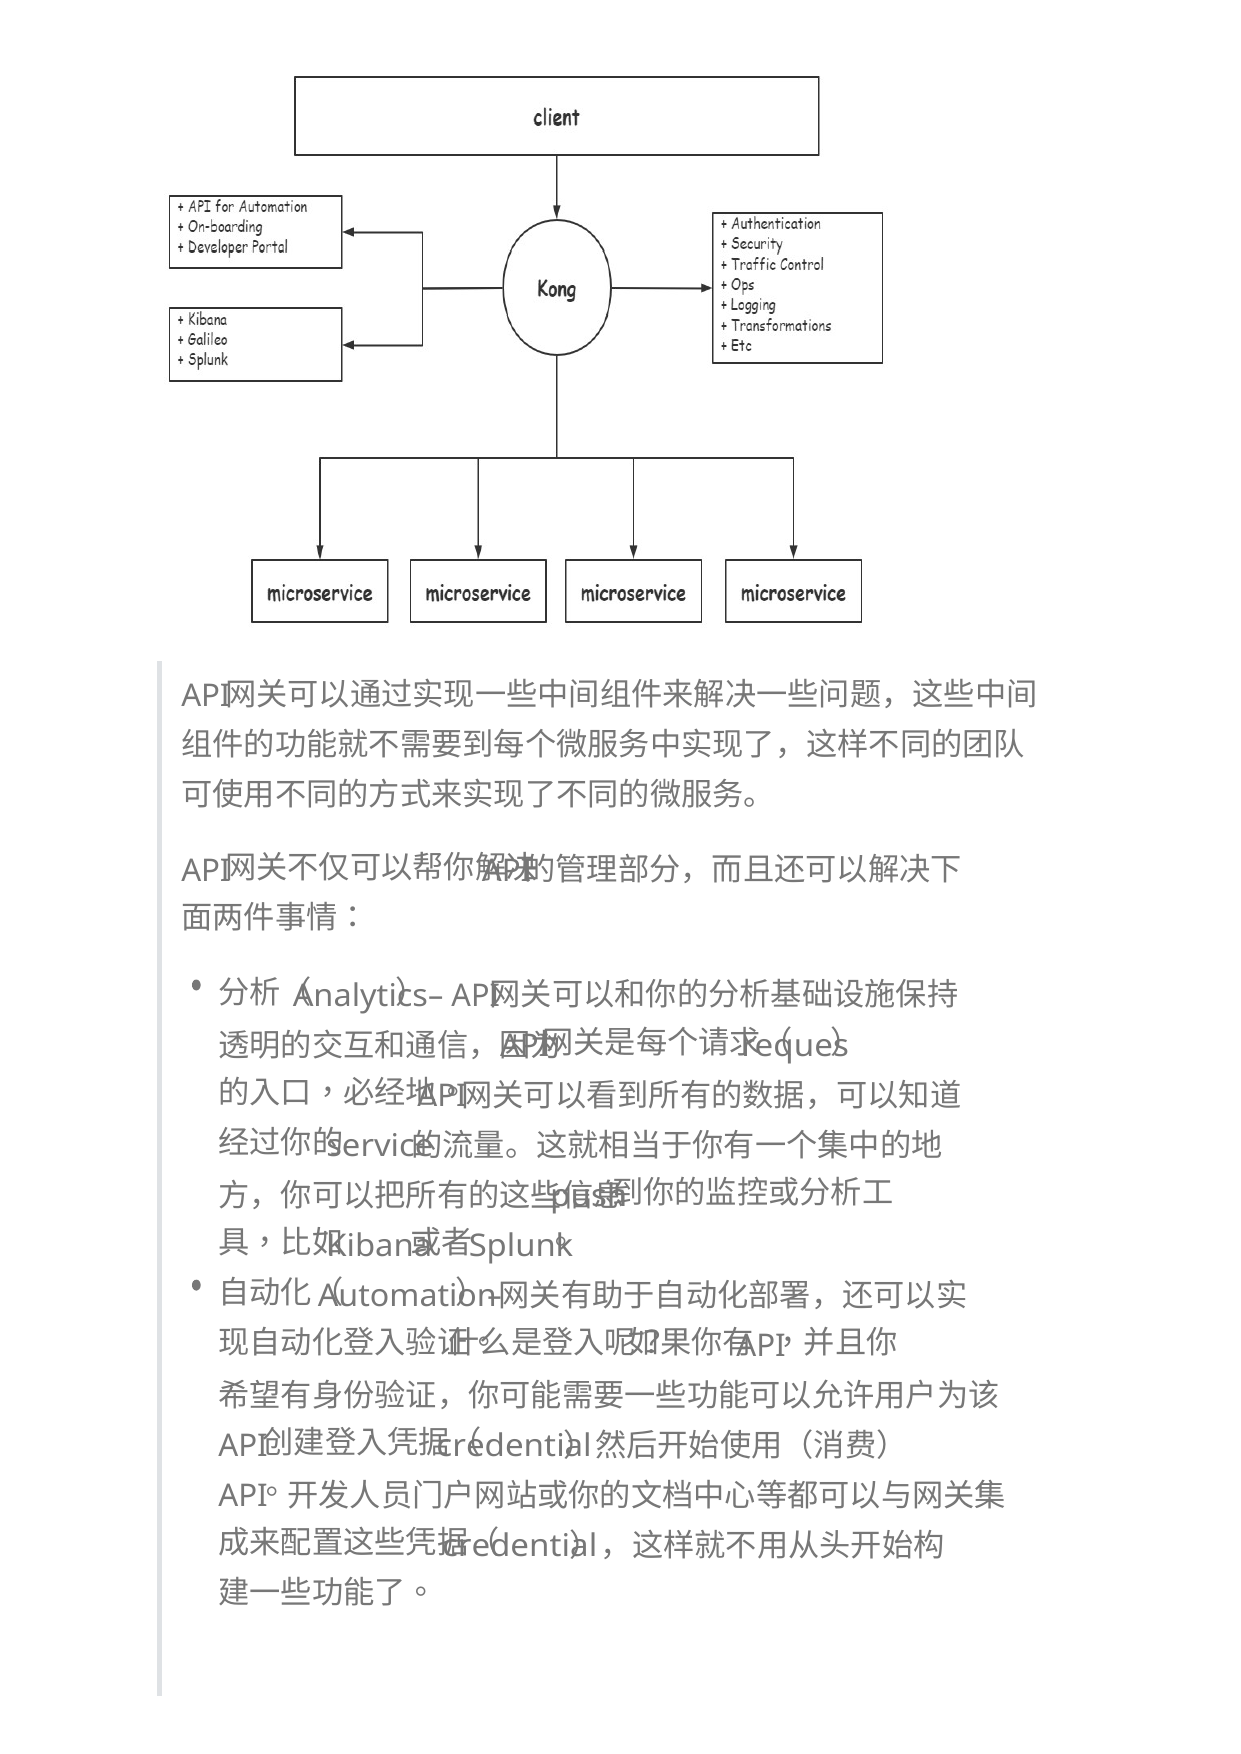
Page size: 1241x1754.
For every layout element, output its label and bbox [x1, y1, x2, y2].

picture [157, 60, 895, 636]
